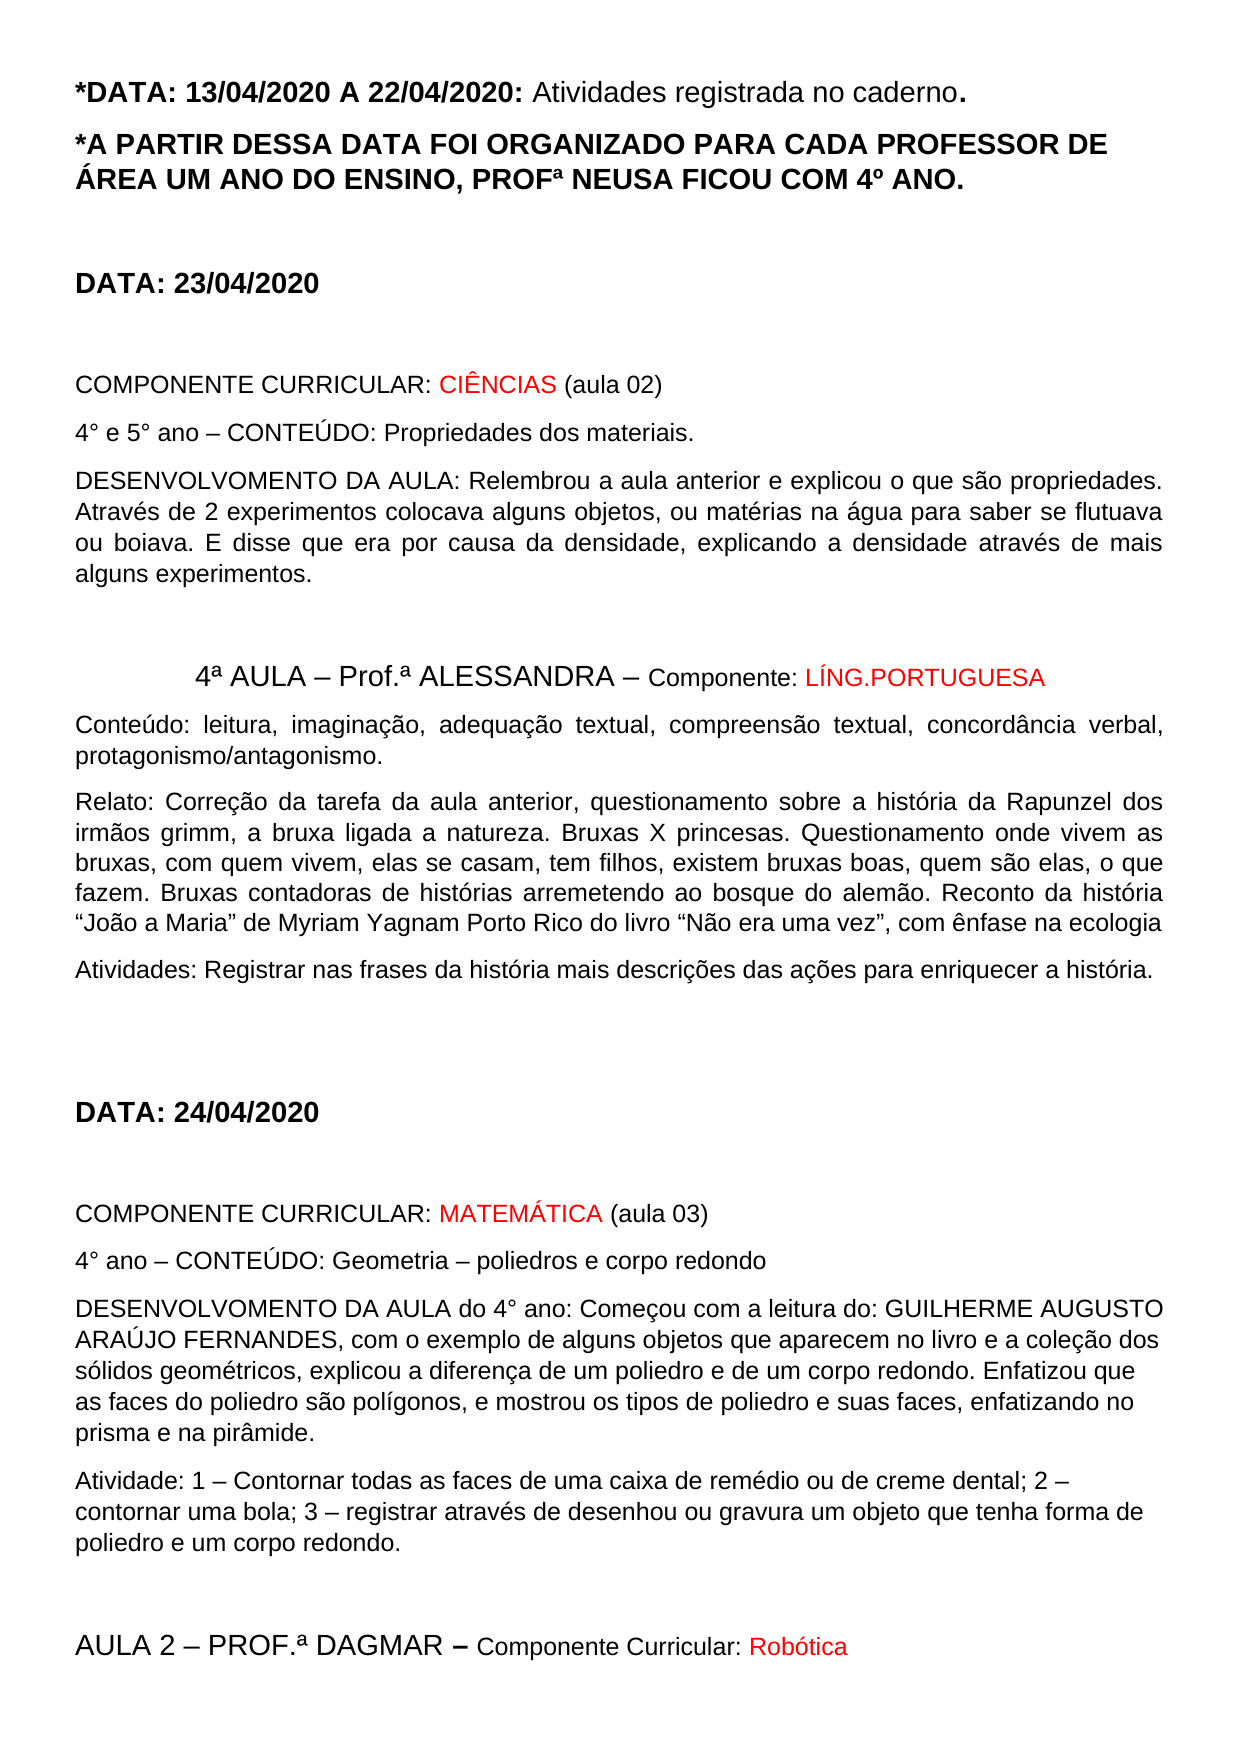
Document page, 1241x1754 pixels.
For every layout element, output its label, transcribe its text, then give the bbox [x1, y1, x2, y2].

text 4ª AULA – Prof.ª ALESSANDRA – Componente: LÍNG.PORTUGUESA [75, 659, 1165, 692]
text Atividades: Registrar nas frases da história mais descrições das ações para enriquecer a história. [75, 954, 1165, 983]
text Relato: Correção da tarefa da aula anterior, questionamento sobre a história da Rapunzel dos irmãos grimm, a bruxa ligada a natureza. Bruxas X princesas. Questionamento onde vivem as bruxas, com quem vivem, elas se casam, tem filhos, existem bruxas boas, quem são elas, o que fazem. Bruxas contadoras de histórias arremetendo ao bosque do alemão. Reconto da história “João a Maria” de Myriam Yagnam Porto Rico do livro “Não era uma vez”, com ênfase na ecologia [75, 787, 1165, 937]
text DATA: 23/04/2020 [75, 266, 1165, 299]
text AULA 2 – PROF.ª DAGMAR – Componente Curricular: Robótica [75, 1628, 1165, 1661]
text COMPONENTE CURRICULAR: MATEMÁTICA (aula 03) [75, 1199, 1165, 1227]
text Atividade: 1 – Contornar todas as faces de uma caixa de remédio ou de creme dental; 2 – contornar uma bola; 3 – registrar através de desenhou ou gravura um objeto que tenha forma de poliedro e um corpo redondo. [75, 1466, 1165, 1557]
text *A PARTIR DESSA DATA FOI ORGANIZADO PARA CADA PROFESSOR DE ÁREA UM ANO DO ENSINO, PROFª NEUSA FICOU COM 4º ANO. [75, 127, 1165, 196]
text DESENVOLVOMENTO DA AULA do 4° ano: Começou com a leitura do: GUILHERME AUGUSTO ARAÚJO FERNANDES, com o exemplo de alguns objetos que aparecem no livro e a coleção dos sólidos geométricos, explicou a diferença de um poliedro e de um corpo redondo. Enfatizou que as faces do poliedro são polígonos, e mostrou os tipos de poliedro e suas faces, enfatizando no prisma e na pirâmide. [75, 1294, 1165, 1447]
text 4° e 5° ano – CONTEÚDO: Propriedades dos materiais. [75, 418, 1165, 447]
text DESENVOLVOMENTO DA AULA: Relembrou a aula anterior e explicou o que são propriedades. Através de 2 experimentos colocava alguns objetos, ou matérias na água para saber se flutuava ou boiava. E disse que era por causa da densidade, explicando a densidade através de mais alguns experimentos. [75, 466, 1165, 588]
text COMPONENTE CURRICULAR: CIÊNCIAS (aula 02) [75, 371, 1165, 399]
text 4° ano – CONTEÚDO: Geometria – poliedros e corpo redondo [75, 1246, 1165, 1275]
text Conteúdo: leitura, imaginação, adequação textual, compreensão textual, concordância verbal, protagonismo/antagonismo. [75, 711, 1165, 769]
text DATA: 24/04/2020 [75, 1095, 1165, 1128]
text *DATA: 13/04/2020 A 22/04/2020: Atividades registrada no caderno. [75, 75, 1165, 108]
